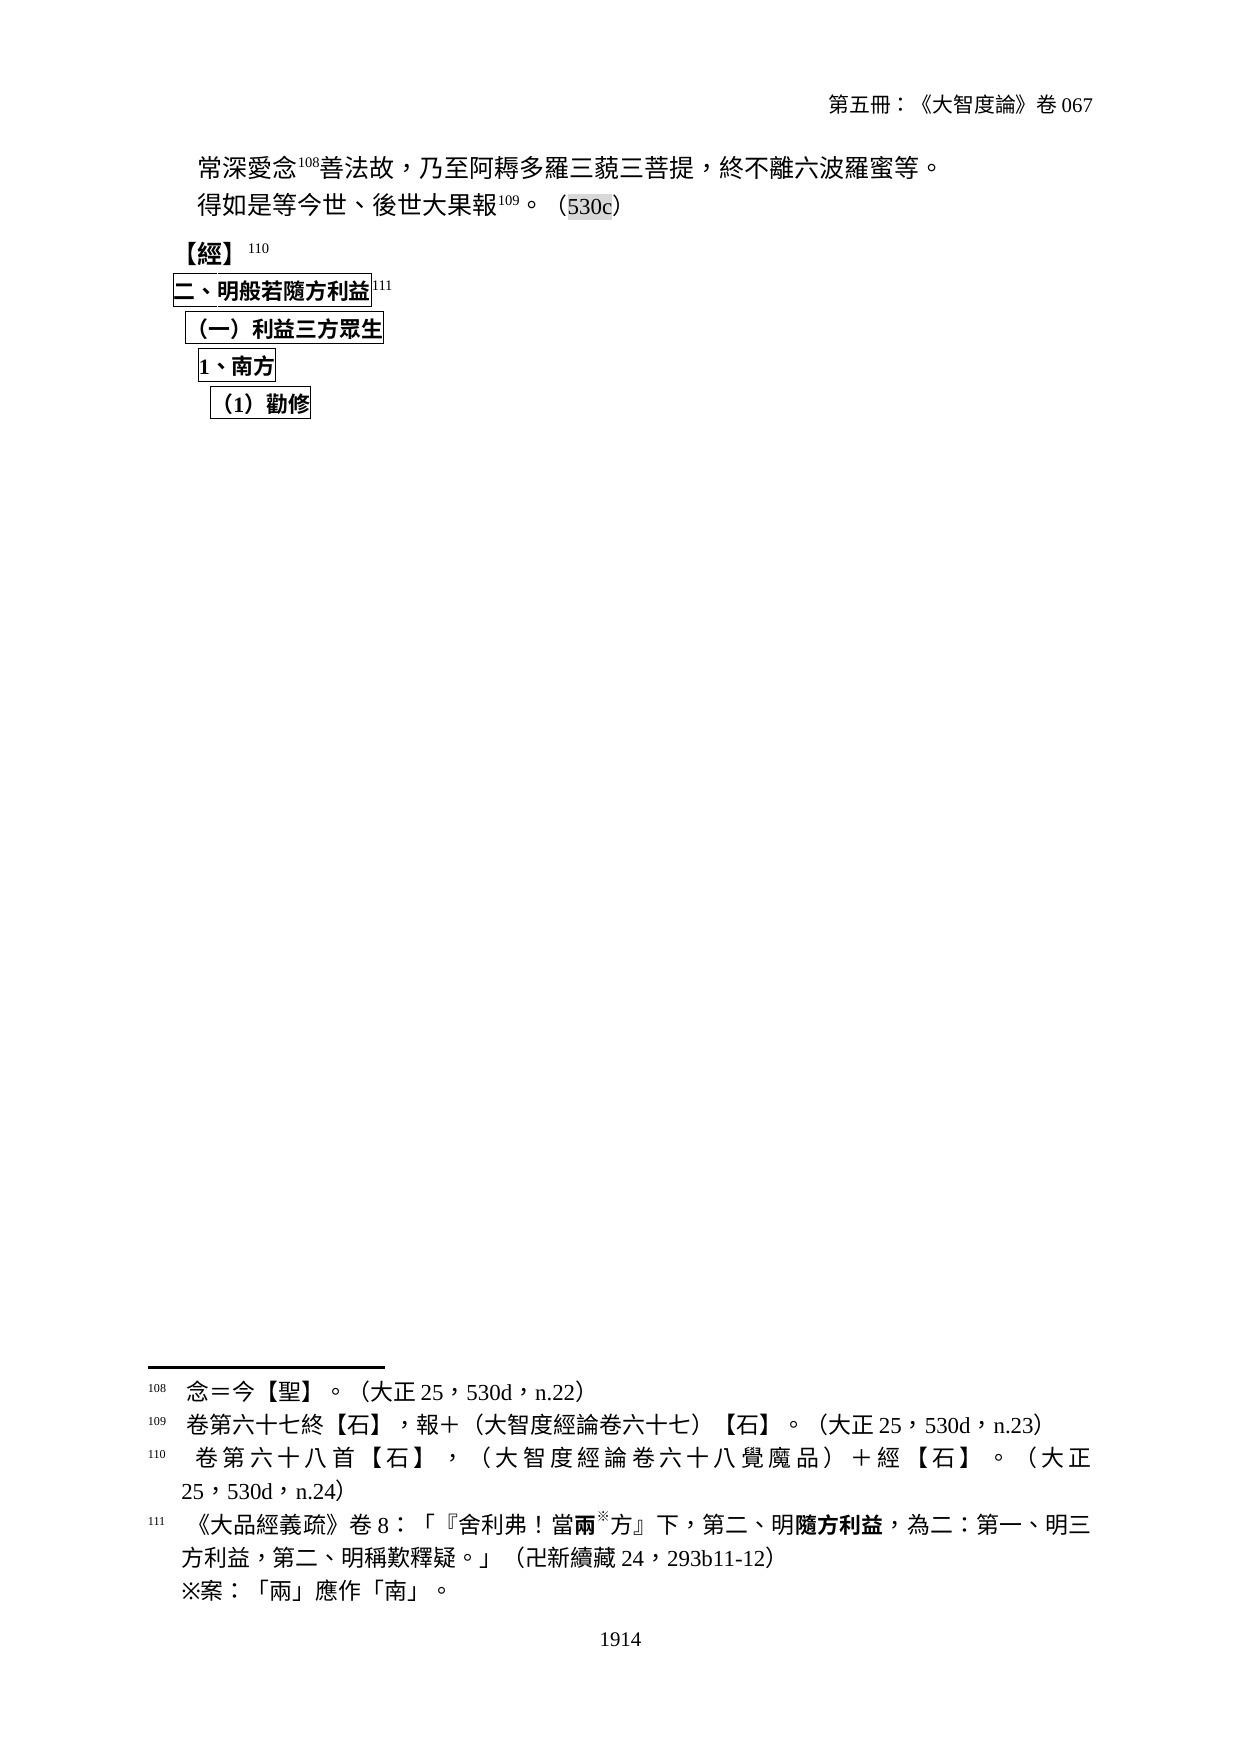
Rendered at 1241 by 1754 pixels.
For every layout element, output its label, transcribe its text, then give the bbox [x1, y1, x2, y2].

text 二、明般若隨方利益 [173, 271, 1092, 309]
text （一）利益三方眾生 [185, 309, 1092, 346]
text 【經】 [173, 234, 1092, 271]
text 常深愛念善法故，乃至阿耨多羅三藐三菩提，終不離六波羅蜜等。 [198, 148, 1092, 185]
text （1）勸修 [210, 384, 1092, 421]
text 得如是等今世、後世大果報。（） [198, 185, 1092, 223]
text 1、南方 [198, 346, 1092, 384]
